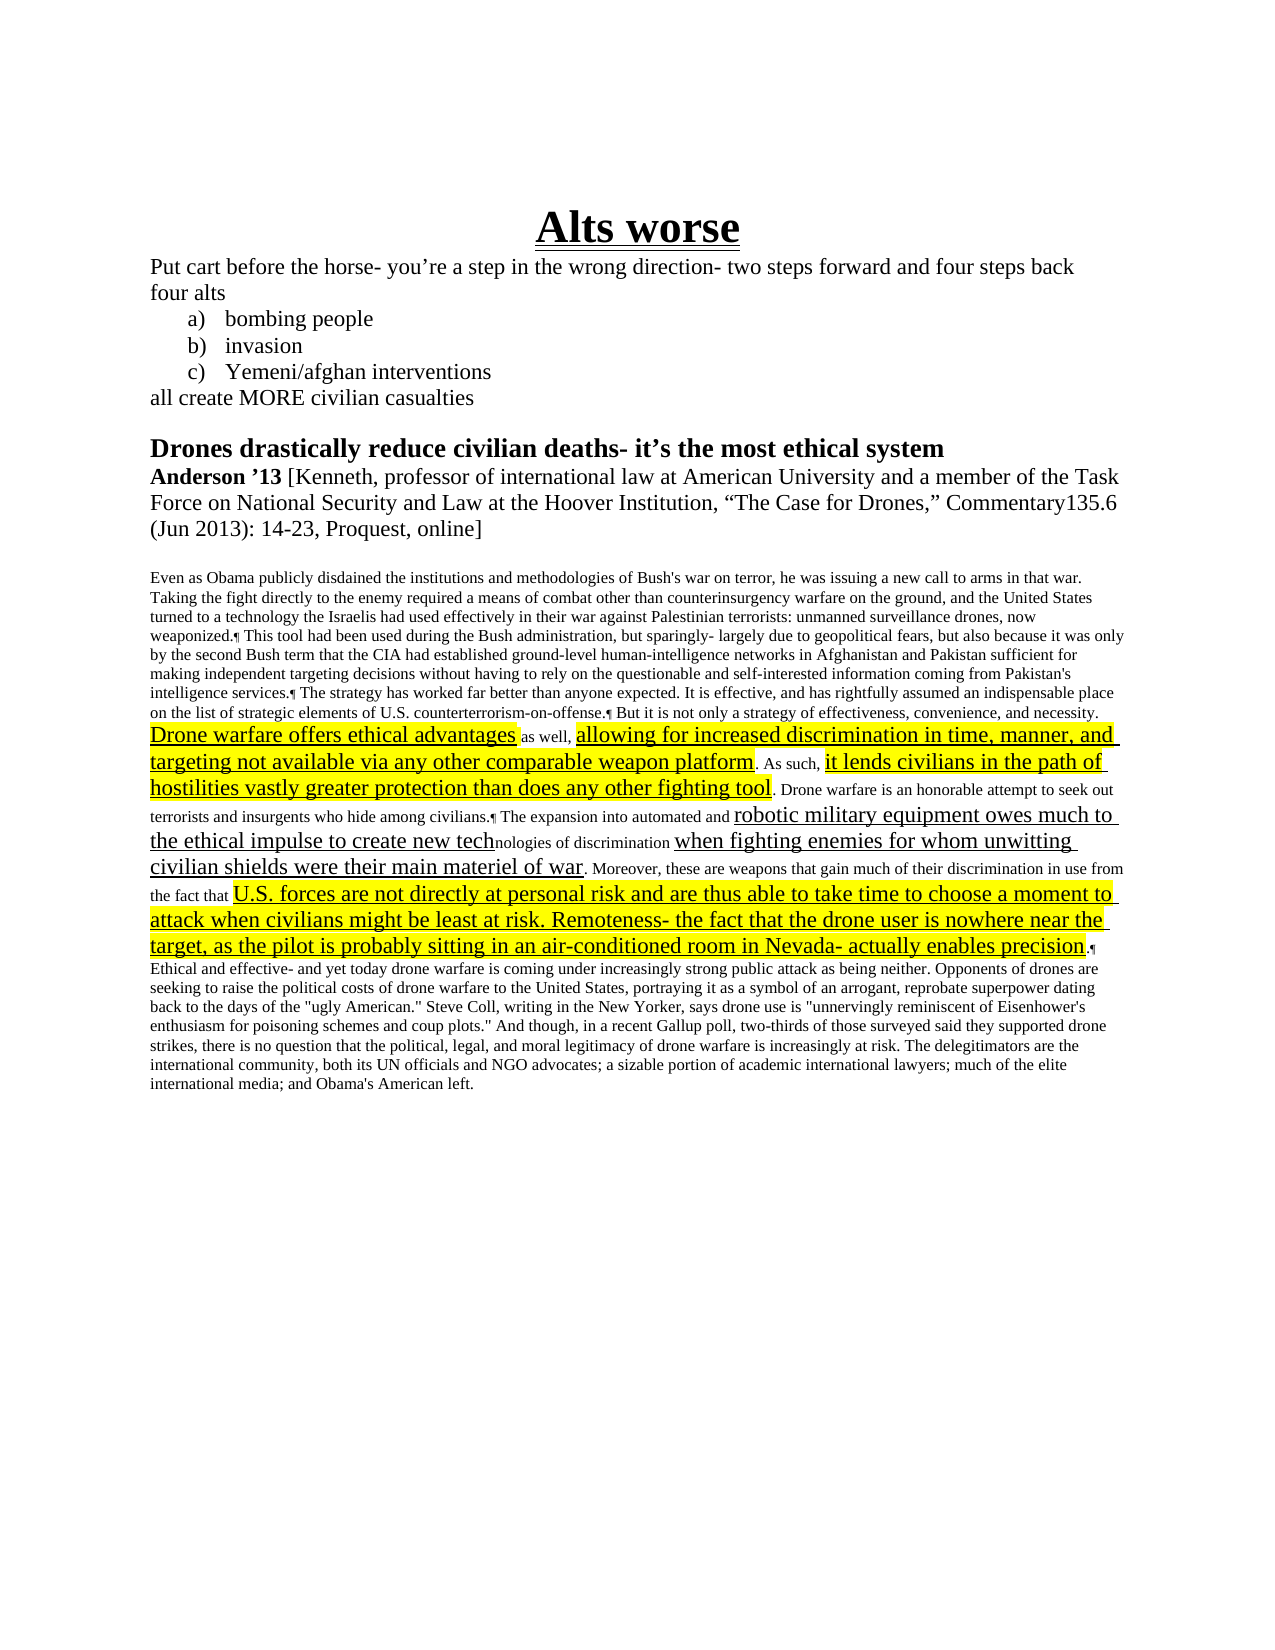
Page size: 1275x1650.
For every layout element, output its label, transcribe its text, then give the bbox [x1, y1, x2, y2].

list Yemeni/afghan interventions [187, 358, 1125, 384]
list invasion [187, 332, 1125, 358]
text four alts [150, 279, 1125, 305]
list bombing people [187, 305, 1125, 332]
subtitle Alts worse [150, 200, 1125, 253]
text Put cart before the horse- you’re a step in the wrong direction- two steps forward and four steps back [150, 253, 1125, 279]
text all create MORE civilian casualties [150, 384, 1125, 411]
text Anderson ’13 [Kenneth, professor of international law at American University and a member of the Task Force on National Security and Law at the Hoover Institution, “The Case for Drones,” Commentary135.6 (Jun 2013): 14-23, Proquest, online] [150, 463, 1125, 542]
text Even as Obama publicly disdained the institutions and methodologies of Bush's war on terror, he was issuing a new call to arms in that war. Taking the fight directly to the enemy required a means of combat other than counterinsurgency warfare on the ground, and the United States turned to a technology the Israelis had used effectively in their war against Palestinian terrorists: unmanned surveillance drones, now weaponized.¶ This tool had been used during the Bush administration, but sparingly- largely due to geopolitical fears, but also because it was only by the second Bush term that the CIA had established ground-level human-intelligence networks in Afghanistan and Pakistan sufficient for making independent targeting decisions without having to rely on the questionable and self-interested information coming from Pakistan's intelligence services.¶ The strategy has worked far better than anyone expected. It is effective, and has rightfully assumed an indispensable place on the list of strategic elements of U.S. counterterrorism-on-offense.¶ But it is not only a strategy of effectiveness, convenience, and necessity. Drone warfare offers ethical advantages as well, allowing for increased discrimination in time, manner, and targeting not available via any other comparable weapon platform. As such, it lends civilians in the path of hostilities vastly greater protection than does any other fighting tool. Drone warfare is an honorable attempt to seek out terrorists and insurgents who hide among civilians.¶ The expansion into automated and robotic military equipment owes much to the ethical impulse to create new technologies of discrimination when fighting enemies for whom unwitting civilian shields were their main materiel of war. Moreover, these are weapons that gain much of their discrimination in use from the fact that U.S. forces are not directly at personal risk and are thus able to take time to choose a moment to attack when civilians might be least at risk. Remoteness- the fact that the drone user is nowhere near the target, as the pilot is probably sitting in an air-conditioned room in Nevada- actually enables precision.¶ Ethical and effective- and yet today drone warfare is coming under increasingly strong public attack as being neither. Opponents of drones are seeking to raise the political costs of drone warfare to the United States, portraying it as a symbol of an arrogant, reprobate superpower dating back to the days of the "ugly American." Steve Coll, writing in the New Yorker, says drone use is "unnervingly reminiscent of Eisenhower's enthusiasm for poisoning schemes and coup plots." And though, in a recent Gallup poll, two-thirds of those surveyed said they supported drone strikes, there is no question that the political, legal, and moral legitimacy of drone warfare is increasingly at risk. The delegitimators are the international community, both its UN officials and NGO advocates; a sizable portion of academic international lawyers; much of the elite international media; and Obama's American left. [150, 568, 1125, 1093]
subtitle Drones drastically reduce civilian deaths- it’s the most ethical system [150, 432, 1125, 463]
